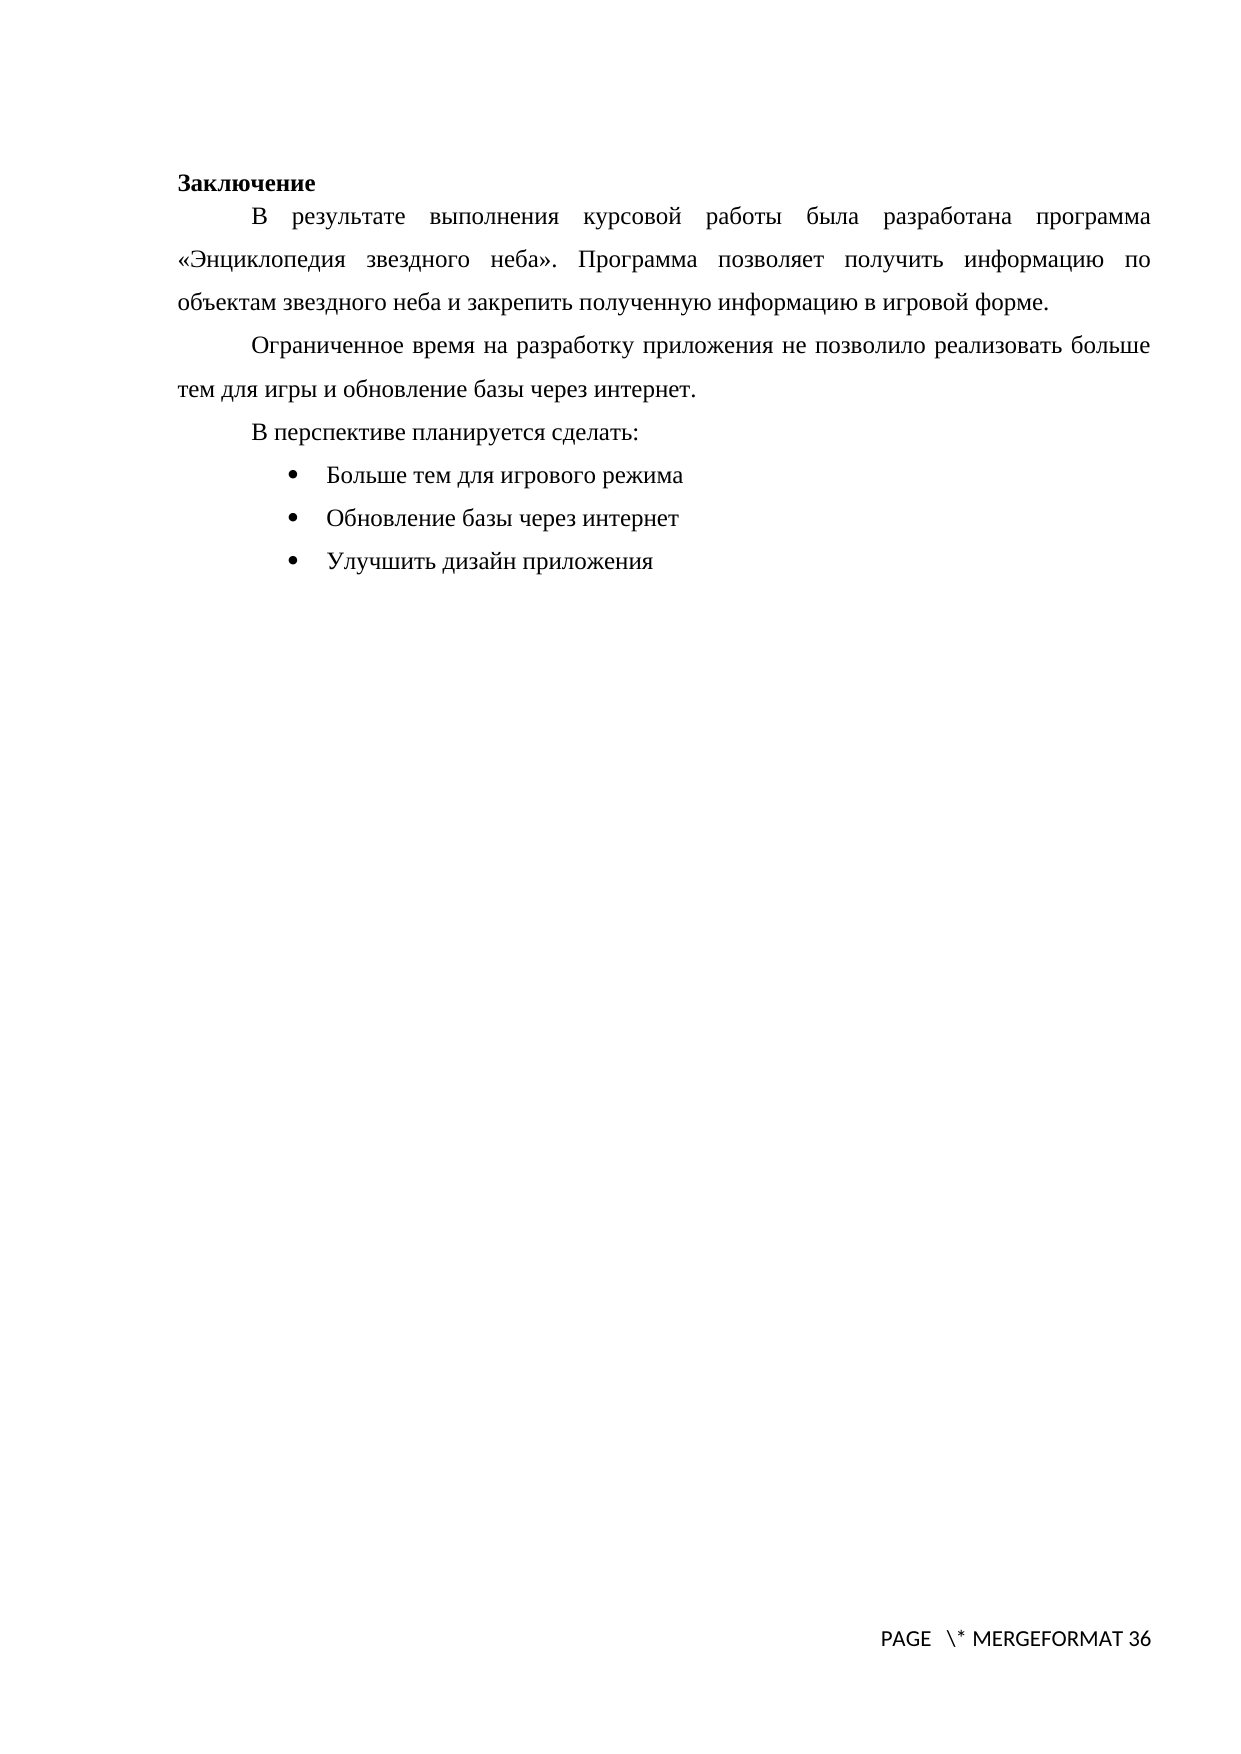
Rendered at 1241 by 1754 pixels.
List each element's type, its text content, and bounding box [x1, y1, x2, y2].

list Улучшить дизайн приложения [288, 546, 1152, 575]
text В результате выполнения курсовой работы была разработана программа «Энциклопедия звездного неба». Программа позволяет получить информацию по объектам звездного неба и закрепить полученную информацию в игровой форме. [177, 201, 1152, 316]
subtitle Заключение [177, 168, 1152, 197]
text В перспективе планируется сделать: [177, 417, 1152, 446]
list Обновление базы через интернет [288, 503, 1152, 532]
list Больше тем для игрового режима [288, 460, 1152, 489]
text Ограниченное время на разработку приложения не позволило реализовать больше тем для игры и обновление базы через интернет. [177, 331, 1152, 402]
